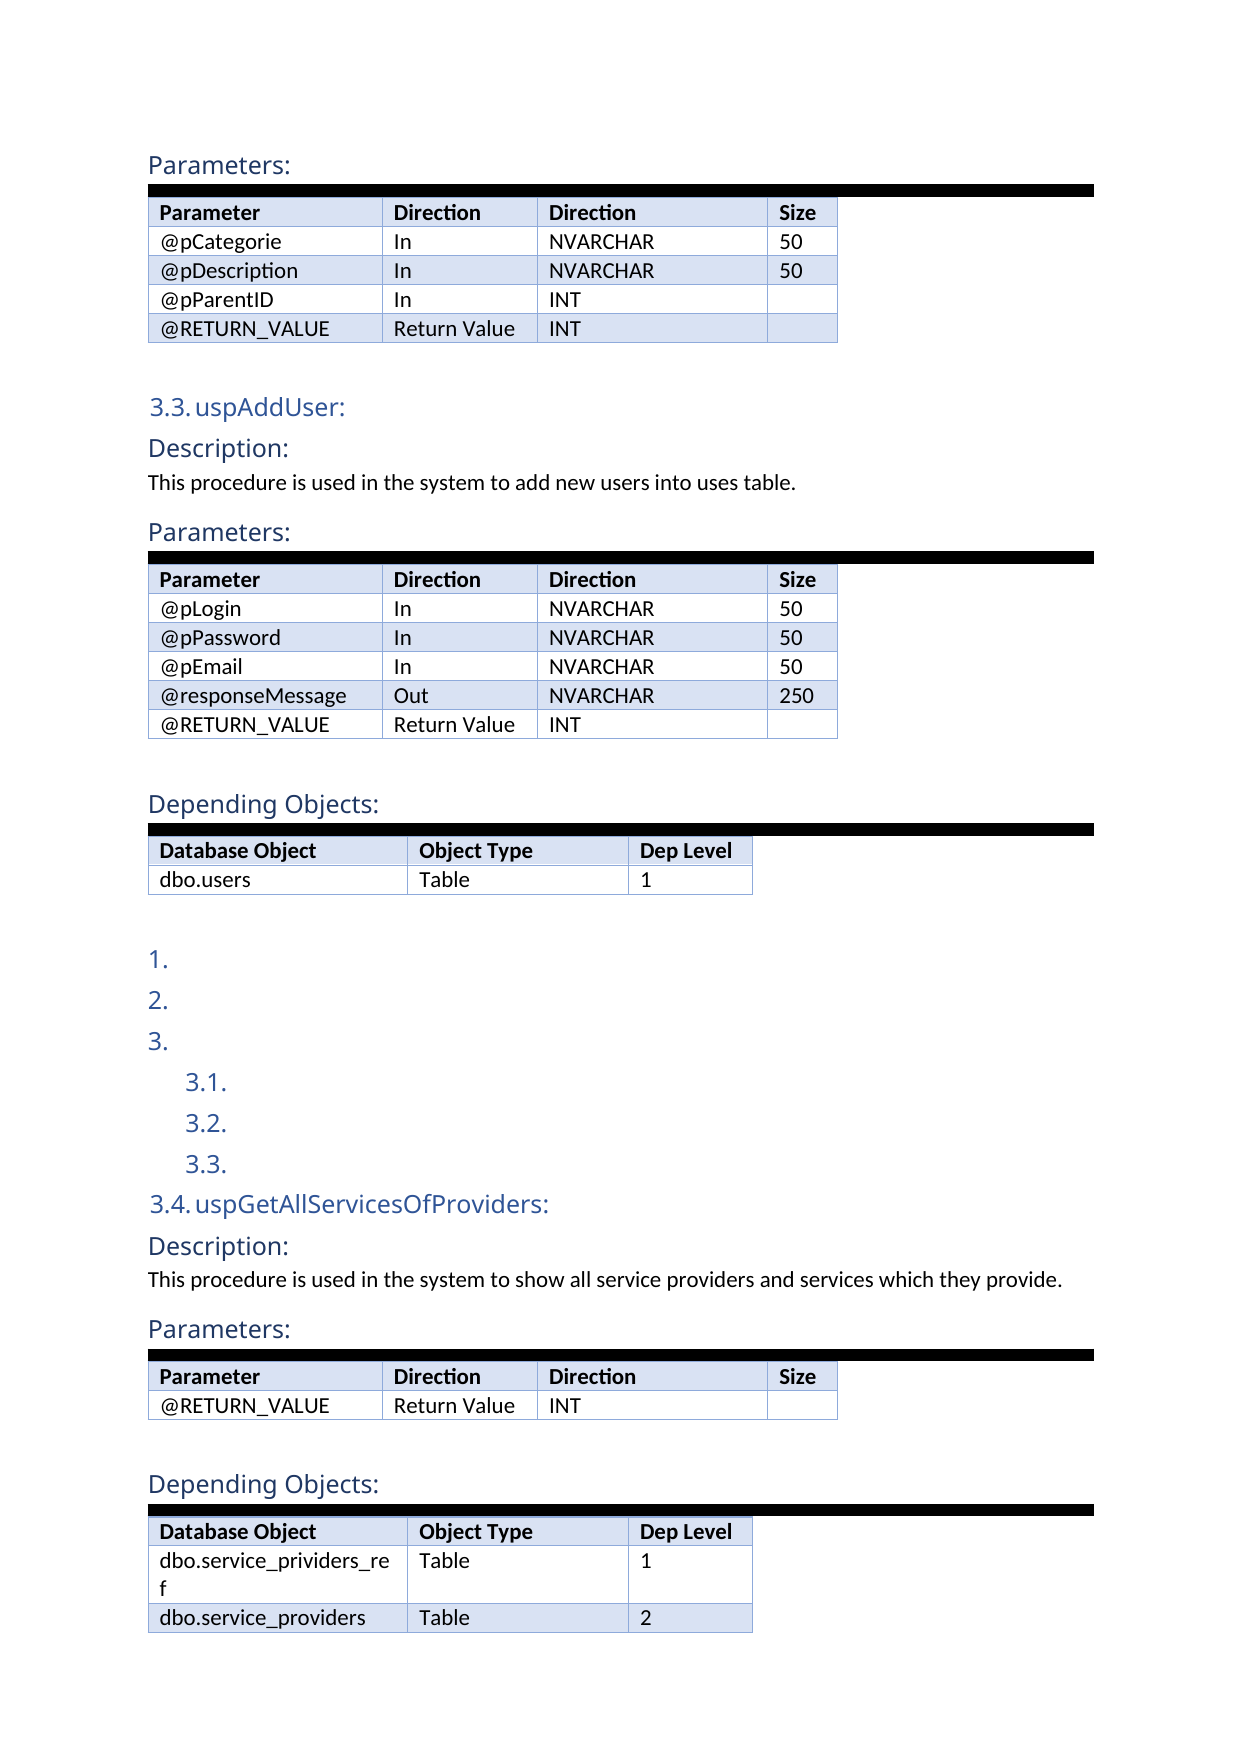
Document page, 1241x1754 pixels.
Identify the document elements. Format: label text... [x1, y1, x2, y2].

subtitle uspGetAllServicesOfProviders: [149, 1187, 1093, 1221]
table_cell [768, 314, 837, 342]
subtitle Description: [148, 431, 1093, 465]
table_header Direction [383, 565, 537, 593]
table_cell In [383, 227, 537, 255]
subtitle Parameters: [148, 148, 1093, 182]
table_cell @responseMessage [149, 681, 382, 709]
table_cell INT [538, 314, 767, 342]
table_header Direction [538, 198, 767, 226]
table_cell Table [408, 1604, 628, 1632]
text This procedure is used in the system to show all service providers and services which they provide. [148, 1265, 1093, 1293]
table_header Size [768, 1362, 837, 1390]
table_cell @pDescription [149, 256, 382, 284]
table_cell 250 [768, 681, 837, 709]
subtitle Parameters: [148, 515, 1093, 549]
table_cell INT [538, 285, 767, 313]
table_cell @pEmail [149, 652, 382, 680]
table_header Object Type [408, 1518, 628, 1545]
subtitle Depending Objects: [148, 786, 1093, 820]
table_header Dep Level [629, 1518, 752, 1545]
table_cell 50 [768, 256, 837, 284]
table_cell [768, 710, 837, 738]
text This procedure is used in the system to add new users into uses table. [148, 468, 1093, 496]
table_cell [768, 285, 837, 313]
subtitle uspAddUser: [149, 390, 1093, 424]
table_header Parameter [149, 198, 382, 226]
table_cell Return Value [383, 710, 537, 738]
table_cell In [383, 594, 537, 622]
table_cell [768, 1391, 837, 1419]
table_header Parameter [149, 565, 382, 593]
table_cell Return Value [383, 1391, 537, 1419]
table_cell 50 [768, 594, 837, 622]
table_cell @pCategorie [149, 227, 382, 255]
table_header Size [768, 565, 837, 593]
table_cell dbo.service_providers [149, 1604, 407, 1632]
table_header Size [768, 198, 837, 226]
table_cell Table [408, 866, 628, 894]
table_header Object Type [408, 837, 628, 864]
table_cell @pParentID [149, 285, 382, 313]
table_cell 50 [768, 623, 837, 651]
subtitle Description: [148, 1228, 1093, 1262]
table_cell Return Value [383, 314, 537, 342]
table_cell NVARCHAR [538, 623, 767, 651]
table_cell @pLogin [149, 594, 382, 622]
table_header Direction [383, 1362, 537, 1390]
subtitle Parameters: [148, 1312, 1093, 1346]
table_cell 50 [768, 652, 837, 680]
table_cell In [383, 285, 537, 313]
table_cell dbo.service_prividers_ref [149, 1546, 407, 1602]
table_cell 1 [629, 866, 752, 894]
table_cell In [383, 623, 537, 651]
table_cell NVARCHAR [538, 681, 767, 709]
table_header Direction [538, 565, 767, 593]
subtitle Depending Objects: [148, 1467, 1093, 1501]
table_cell NVARCHAR [538, 594, 767, 622]
table_cell In [383, 652, 537, 680]
table_cell Table [408, 1546, 628, 1602]
table_cell In [383, 256, 537, 284]
table_cell dbo.users [149, 866, 407, 894]
table_header Direction [383, 198, 537, 226]
table_cell Out [383, 681, 537, 709]
table_cell NVARCHAR [538, 652, 767, 680]
table_cell @RETURN_VALUE [149, 1391, 382, 1419]
table_header Database Object [149, 1518, 407, 1545]
table_cell NVARCHAR [538, 256, 767, 284]
table_header Dep Level [629, 837, 752, 864]
table_cell 2 [629, 1604, 752, 1632]
table_header Parameter [149, 1362, 382, 1390]
table_cell INT [538, 710, 767, 738]
table_cell @pPassword [149, 623, 382, 651]
table_header Direction [538, 1362, 767, 1390]
table_cell @RETURN_VALUE [149, 314, 382, 342]
table_header Database Object [149, 837, 407, 864]
table_cell 1 [629, 1546, 752, 1602]
table_cell INT [538, 1391, 767, 1419]
table_cell @RETURN_VALUE [149, 710, 382, 738]
table_cell 50 [768, 227, 837, 255]
table_cell NVARCHAR [538, 227, 767, 255]
